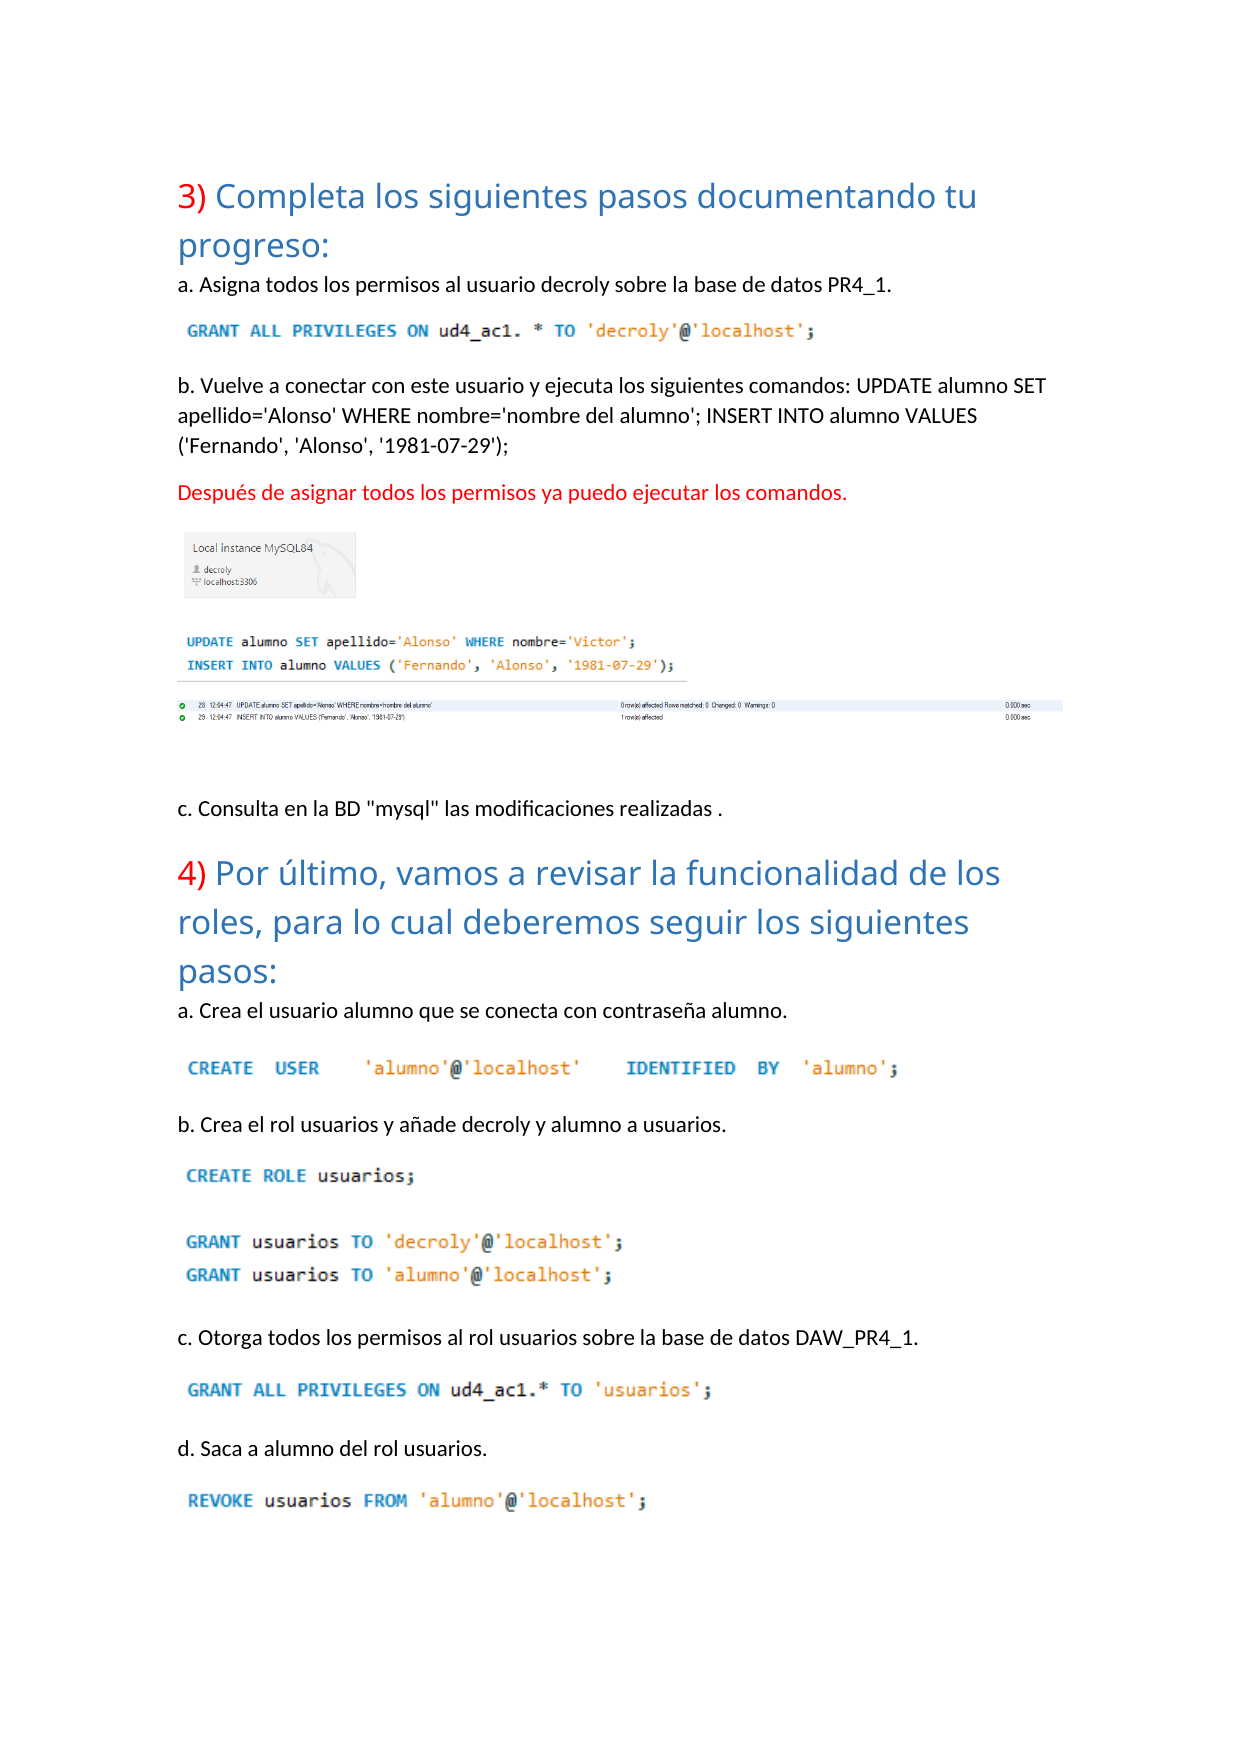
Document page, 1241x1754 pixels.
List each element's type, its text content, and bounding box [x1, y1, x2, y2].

text d. Saca a alumno del rol usuarios. [177, 1434, 1063, 1462]
picture [177, 1370, 729, 1416]
picture [177, 624, 688, 682]
text b. Vuelve a conectar con este usuario y ejecuta los siguientes comandos: UPDATE alumno SET apellido='Alonso' WHERE nombre='nombre del alumno'; INSERT INTO alumno VALUES ('Fernando', 'Alonso', '1981-07-29'); [177, 371, 1063, 459]
picture [177, 1043, 917, 1092]
subtitle 3) Completa los siguientes pasos documentando tu progreso: [177, 173, 1063, 267]
picture [177, 525, 364, 606]
subtitle 4) Por último, vamos a revisar la funcionalidad de los roles, para lo cual deberemos seguir los siguientes pasos: [177, 849, 1063, 993]
picture [177, 700, 1063, 724]
text a. Crea el usuario alumno que se conecta con contraseña alumno. [177, 996, 1063, 1024]
picture [177, 317, 848, 352]
text c. Otorga todos los permisos al rol usuarios sobre la base de datos DAW_PR4_1. [177, 1323, 1063, 1351]
text a. Asigna todos los permisos al usuario decroly sobre la base de datos PR4_1. [177, 271, 1063, 298]
picture [177, 1157, 645, 1305]
picture [177, 1481, 667, 1528]
text Después de asignar todos los permisos ya puedo ejecutar los comandos. [177, 478, 1063, 506]
text c. Consulta en la BD "mysql" las modificaciones realizadas . [177, 794, 1063, 822]
text b. Crea el rol usuarios y añade decroly y alumno a usuarios. [177, 1111, 1063, 1138]
